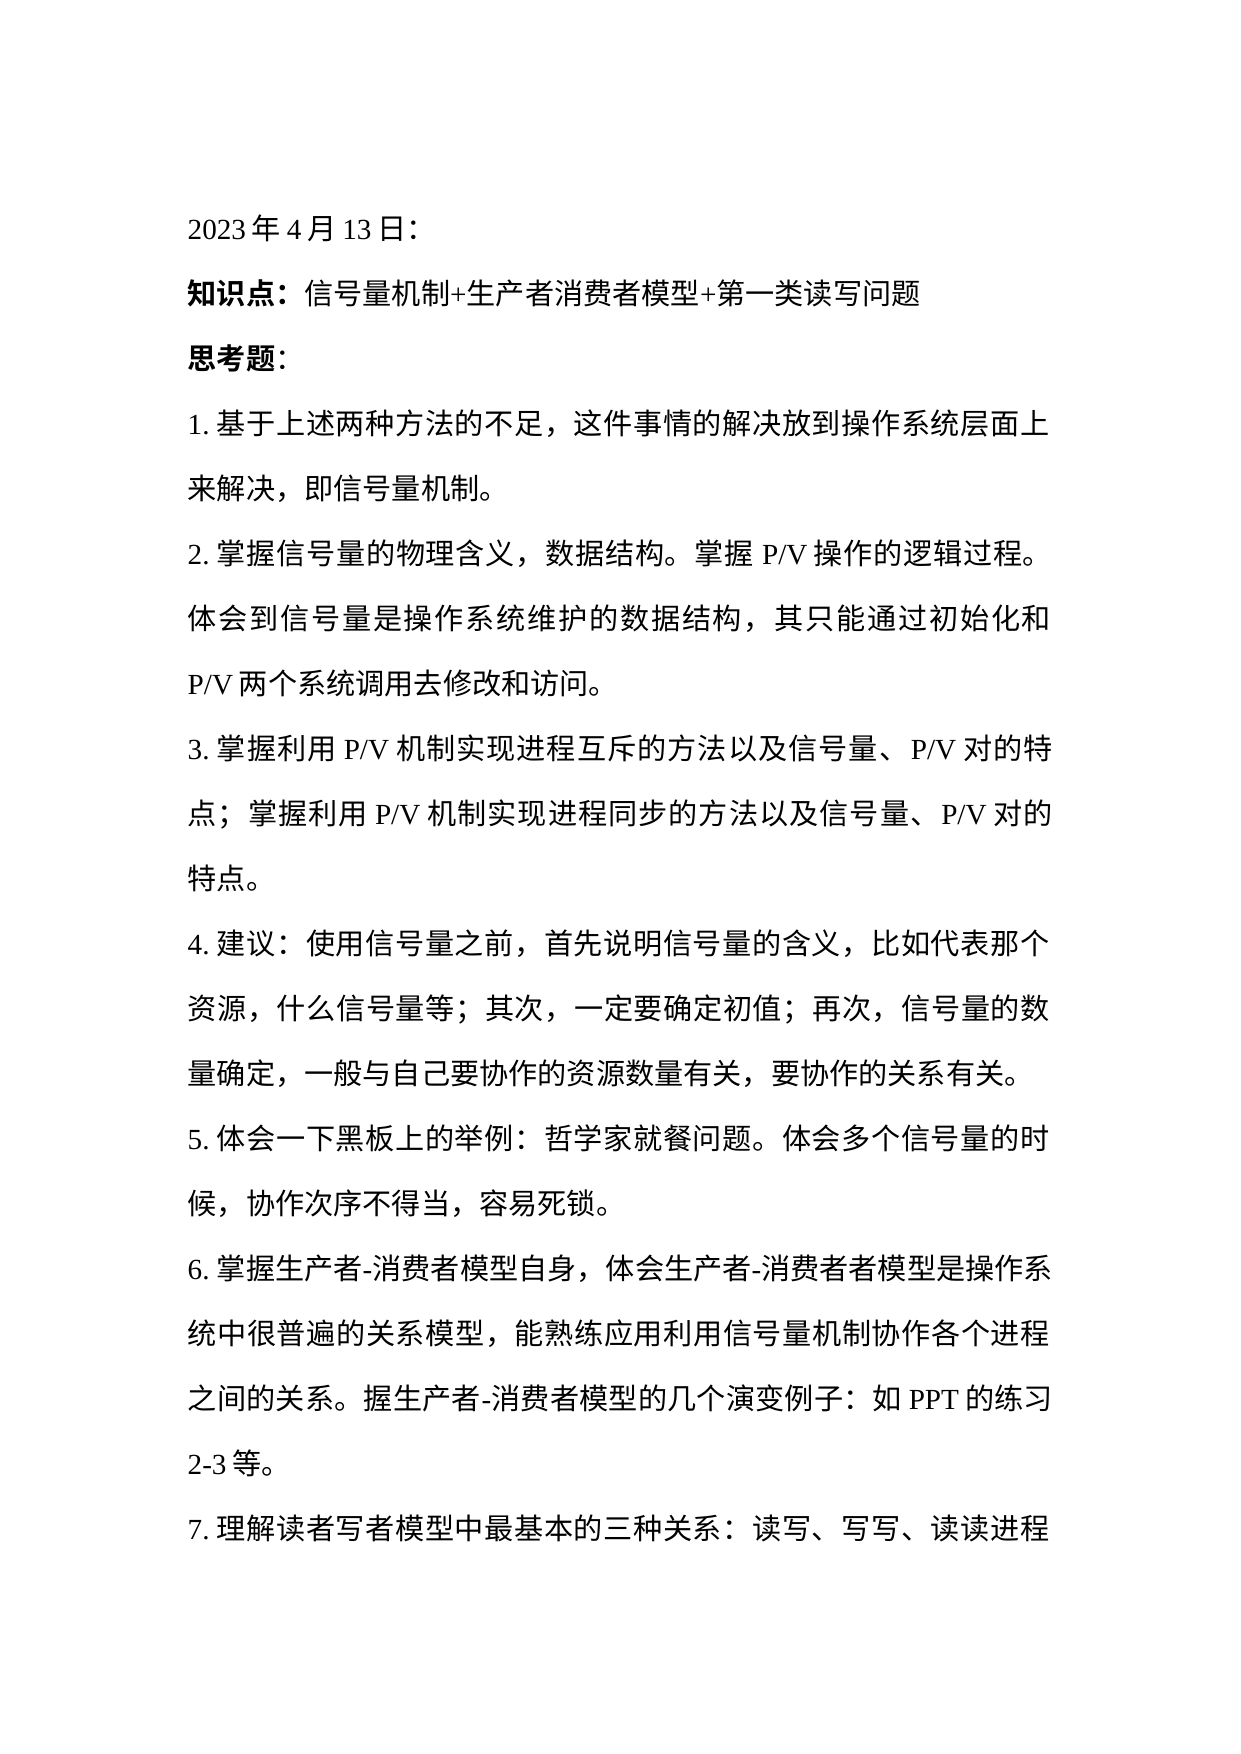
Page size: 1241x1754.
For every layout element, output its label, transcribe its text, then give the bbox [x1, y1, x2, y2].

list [187, 1494, 1053, 1559]
list 掌握信号量的物理含义，数据结构。掌握P/V操作的逻辑过程。体会到信号量是操作系统维护的数据结构，其只能通过初始化和P/V两个系统调用去修改和访问。 [187, 519, 1053, 714]
list 掌握生产者-消费者模型自身，体会生产者-消费者者模型是操作系统中很普遍的关系模型，能熟练应用利用信号量机制协作各个进程之间的关系。握生产者-消费者模型的几个演变例子：如PPT的练习2-3等。 [187, 1234, 1053, 1494]
list 掌握利用P/V机制实现进程互斥的方法以及信号量、P/V对的特点；掌握利用P/V机制实现进程同步的方法以及信号量、P/V对的特点。 [187, 714, 1053, 909]
text 2023年4月13日： [187, 194, 1053, 259]
list 基于上述两种方法的不足，这件事情的解决放到操作系统层面上来解决，即信号量机制。 [187, 389, 1053, 519]
text 思考题： [187, 324, 1053, 389]
list 建议：使用信号量之前，首先说明信号量的含义，比如代表那个资源，什么信号量等；其次，一定要确定初值；再次，信号量的数量确定，一般与自己要协作的资源数量有关，要协作的关系有关。 [187, 909, 1053, 1104]
text 知识点：信号量机制+生产者消费者模型+第一类读写问题 [187, 259, 1053, 324]
list 体会一下黑板上的举例：哲学家就餐问题。体会多个信号量的时候，协作次序不得当，容易死锁。 [187, 1104, 1053, 1234]
